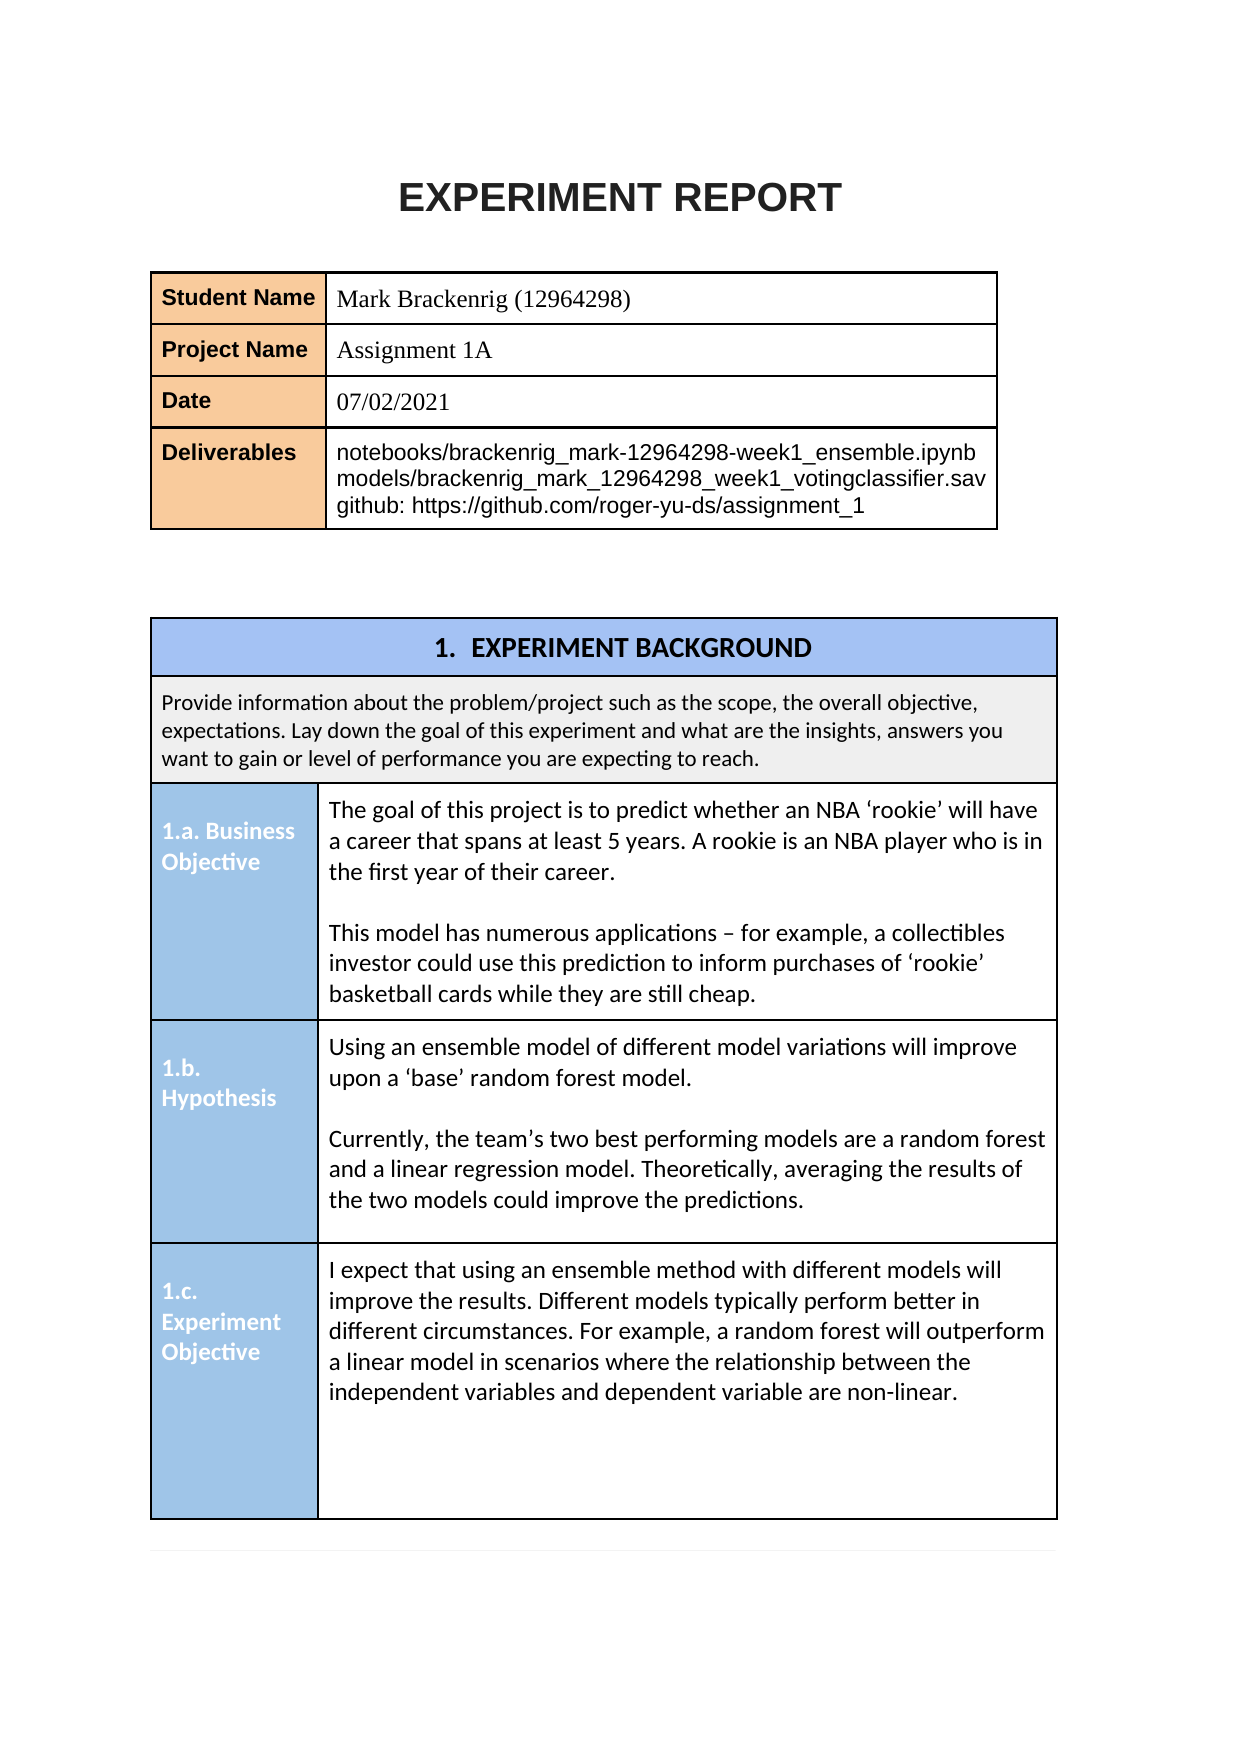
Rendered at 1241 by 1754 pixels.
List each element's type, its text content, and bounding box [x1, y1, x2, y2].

table_cell 1.b. Hypothesis [152, 1021, 317, 1242]
table_cell 1.c. Experiment Objective [152, 1244, 317, 1518]
table_cell Date [152, 377, 325, 426]
text EXPERIMENT REPORT [150, 173, 1090, 220]
table_header EXPERIMENT BACKGROUND [152, 619, 1056, 675]
table_cell Project Name [152, 325, 325, 375]
table_cell 07/02/2021 [327, 377, 996, 426]
table_header Student Name [152, 274, 325, 323]
table_cell Assignment 1A [327, 325, 996, 375]
table_cell Deliverables [152, 429, 325, 528]
table_cell 1.a. Business Objective [152, 784, 317, 1019]
table_cell I expect that using an ensemble method with different models will improve the results. Different models typically perform better in different circumstances. For example, a random forest will outperform a linear model in scenarios where the relationship between the independent variables and dependent variable are non-linear. [319, 1244, 1056, 1518]
table_cell Using an ensemble model of different model variations will improve upon a ‘base’ random forest model. Currently, the team’s two best performing models are a random forest and a linear regression model. Theoretically, averaging the results of the two models could improve the predictions. [319, 1021, 1056, 1242]
table_cell The goal of this project is to predict whether an NBA ‘rookie’ will have a career that spans at least 5 years. A rookie is an NBA player who is in the first year of their career. This model has numerous applications – for example, a collectibles investor could use this prediction to inform purchases of ‘rookie’ basketball cards while they are still cheap. [319, 784, 1056, 1019]
table_header Mark Brackenrig (12964298) [327, 274, 996, 323]
table_cell Provide information about the problem/project such as the scope, the overall objective, expectations. Lay down the goal of this experiment and what are the insights, answers you want to gain or level of performance you are expecting to reach. [152, 677, 1056, 782]
table_cell notebooks/brackenrig_mark-12964298-week1_ensemble.ipynb models/brackenrig_mark_12964298_week1_votingclassifier.sav github: https://github.com/roger-yu-ds/assignment_1 [327, 429, 996, 528]
